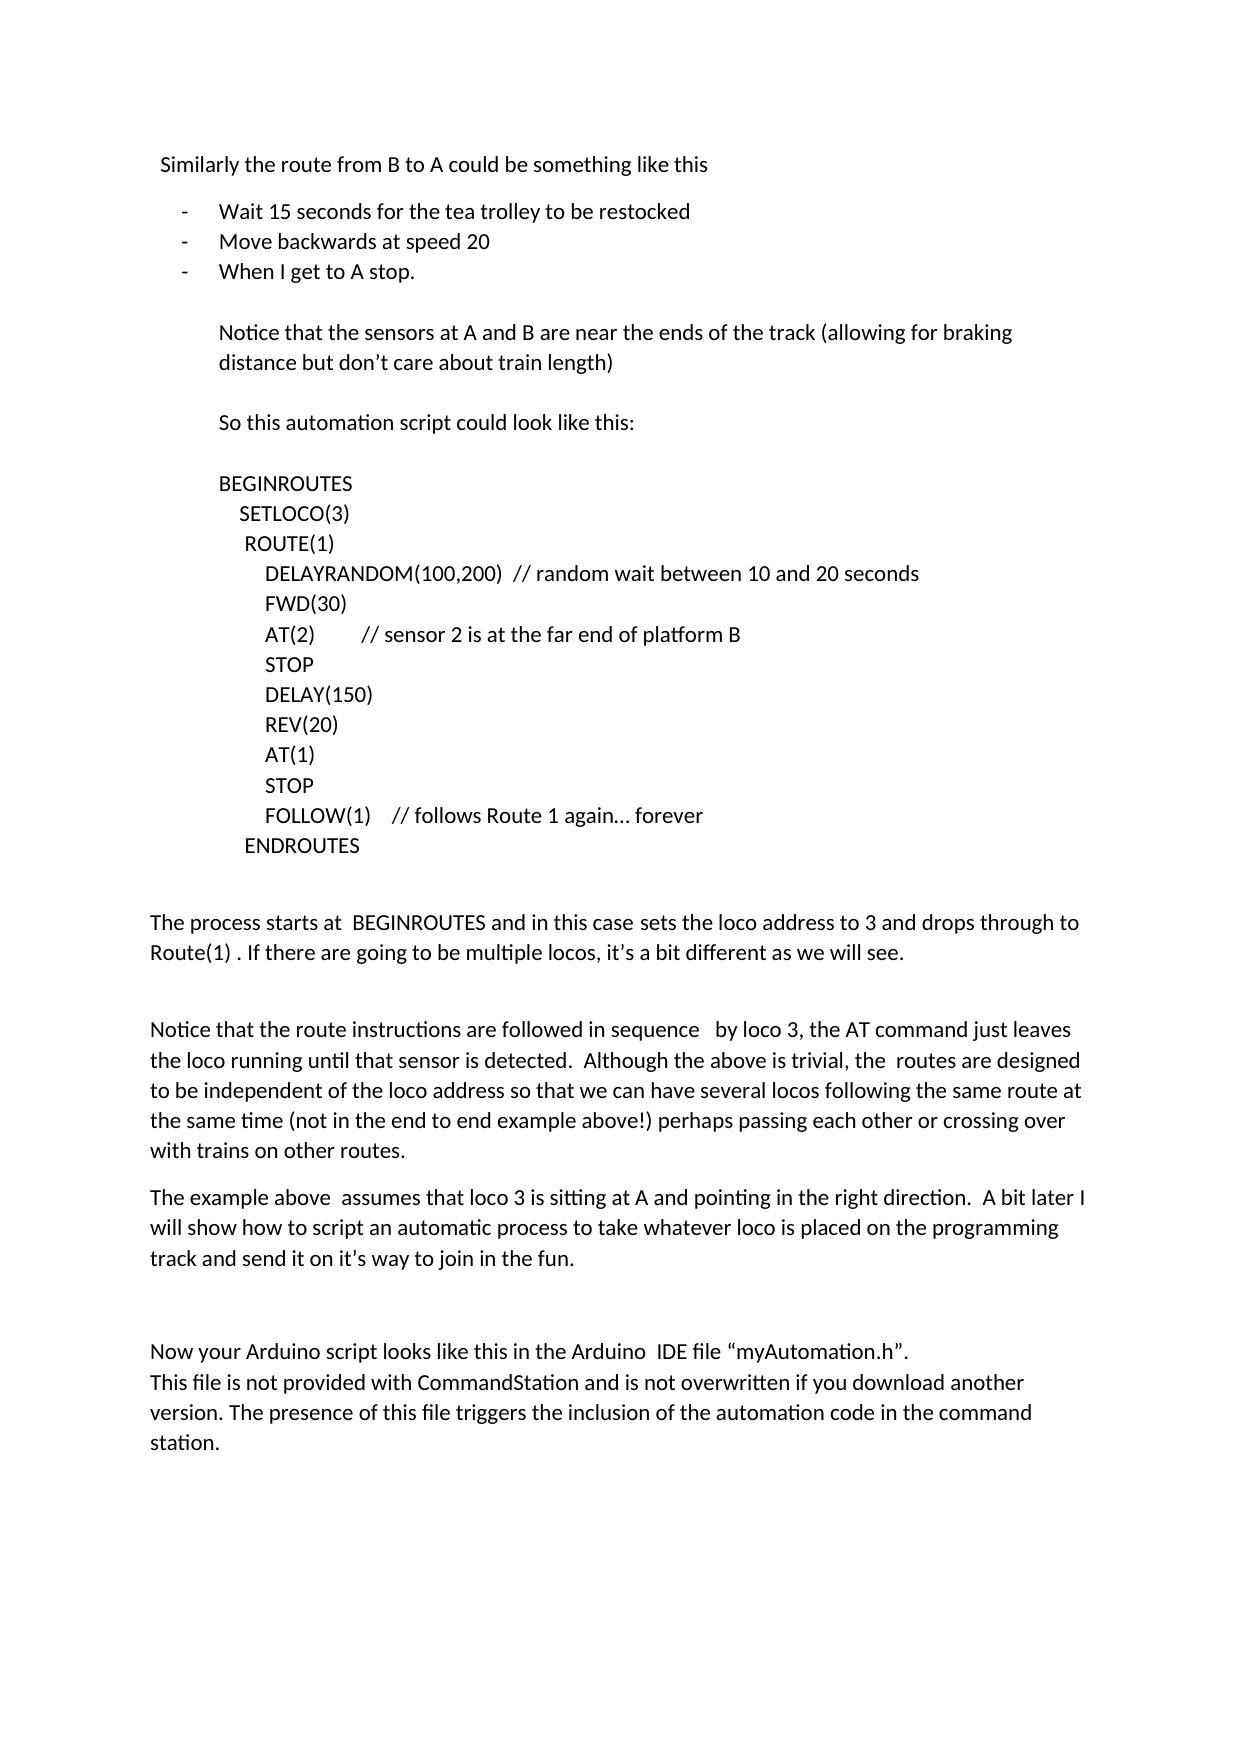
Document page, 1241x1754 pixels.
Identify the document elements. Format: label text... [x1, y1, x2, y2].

list AT(2) // sensor 2 is at the far end of platform B [219, 620, 1090, 648]
list ENDROUTES [219, 831, 1090, 859]
list STOP [219, 650, 1090, 678]
list SETLOCO(3) [219, 499, 1090, 527]
list ROUTE(1) [219, 529, 1090, 557]
text The example above assumes that loco 3 is sitting at A and pointing in the right direction. A bit later I will show how to script an automatic process to take whatever loco is placed on the programming track and send it on it’s way to join in the fun. [150, 1183, 1090, 1272]
list BEGINROUTES [219, 469, 1090, 497]
list DELAY(150) [219, 680, 1090, 708]
list Wait 15 seconds for the tea trolley to be restocked [181, 197, 1090, 225]
text The process starts at BEGINROUTES and in this case sets the loco address to 3 and drops through to Route(1) . If there are going to be multiple locos, it’s a bit different as we will see. [150, 908, 1090, 997]
text Now your Arduino script looks like this in the Arduino IDE file “myAutomation.h”. This file is not provided with CommandStation and is not overwritten if you download another version. The presence of this file triggers the inclusion of the automation code in the command station. [150, 1337, 1090, 1456]
list FWD(30) [219, 589, 1090, 618]
list Move backwards at speed 20 [181, 227, 1090, 255]
list REV(20) [219, 710, 1090, 738]
list Notice that the sensors at A and B are near the ends of the track (allowing for braking distance but don’t care about train length) [219, 318, 1090, 376]
list When I get to A stop. [181, 257, 1090, 316]
text Notice that the route instructions are followed in sequence by loco 3, the AT command just leaves the loco running until that sensor is detected. Although the above is trivial, the routes are designed to be independent of the loco address so that we can have several locos following the same route at the same time (not in the end to end example above!) perhaps passing each other or crossing over with trains on other routes. [150, 1016, 1090, 1164]
list STOP [219, 771, 1090, 799]
text Similarly the route from B to A could be something like this [150, 150, 1090, 178]
list So this automation script could look like this: [219, 408, 1090, 436]
list DELAYRANDOM(100,200) // random wait between 10 and 20 seconds [219, 559, 1090, 587]
list AT(1) [219, 741, 1090, 769]
list FOLLOW(1) // follows Route 1 again… forever [219, 801, 1090, 829]
